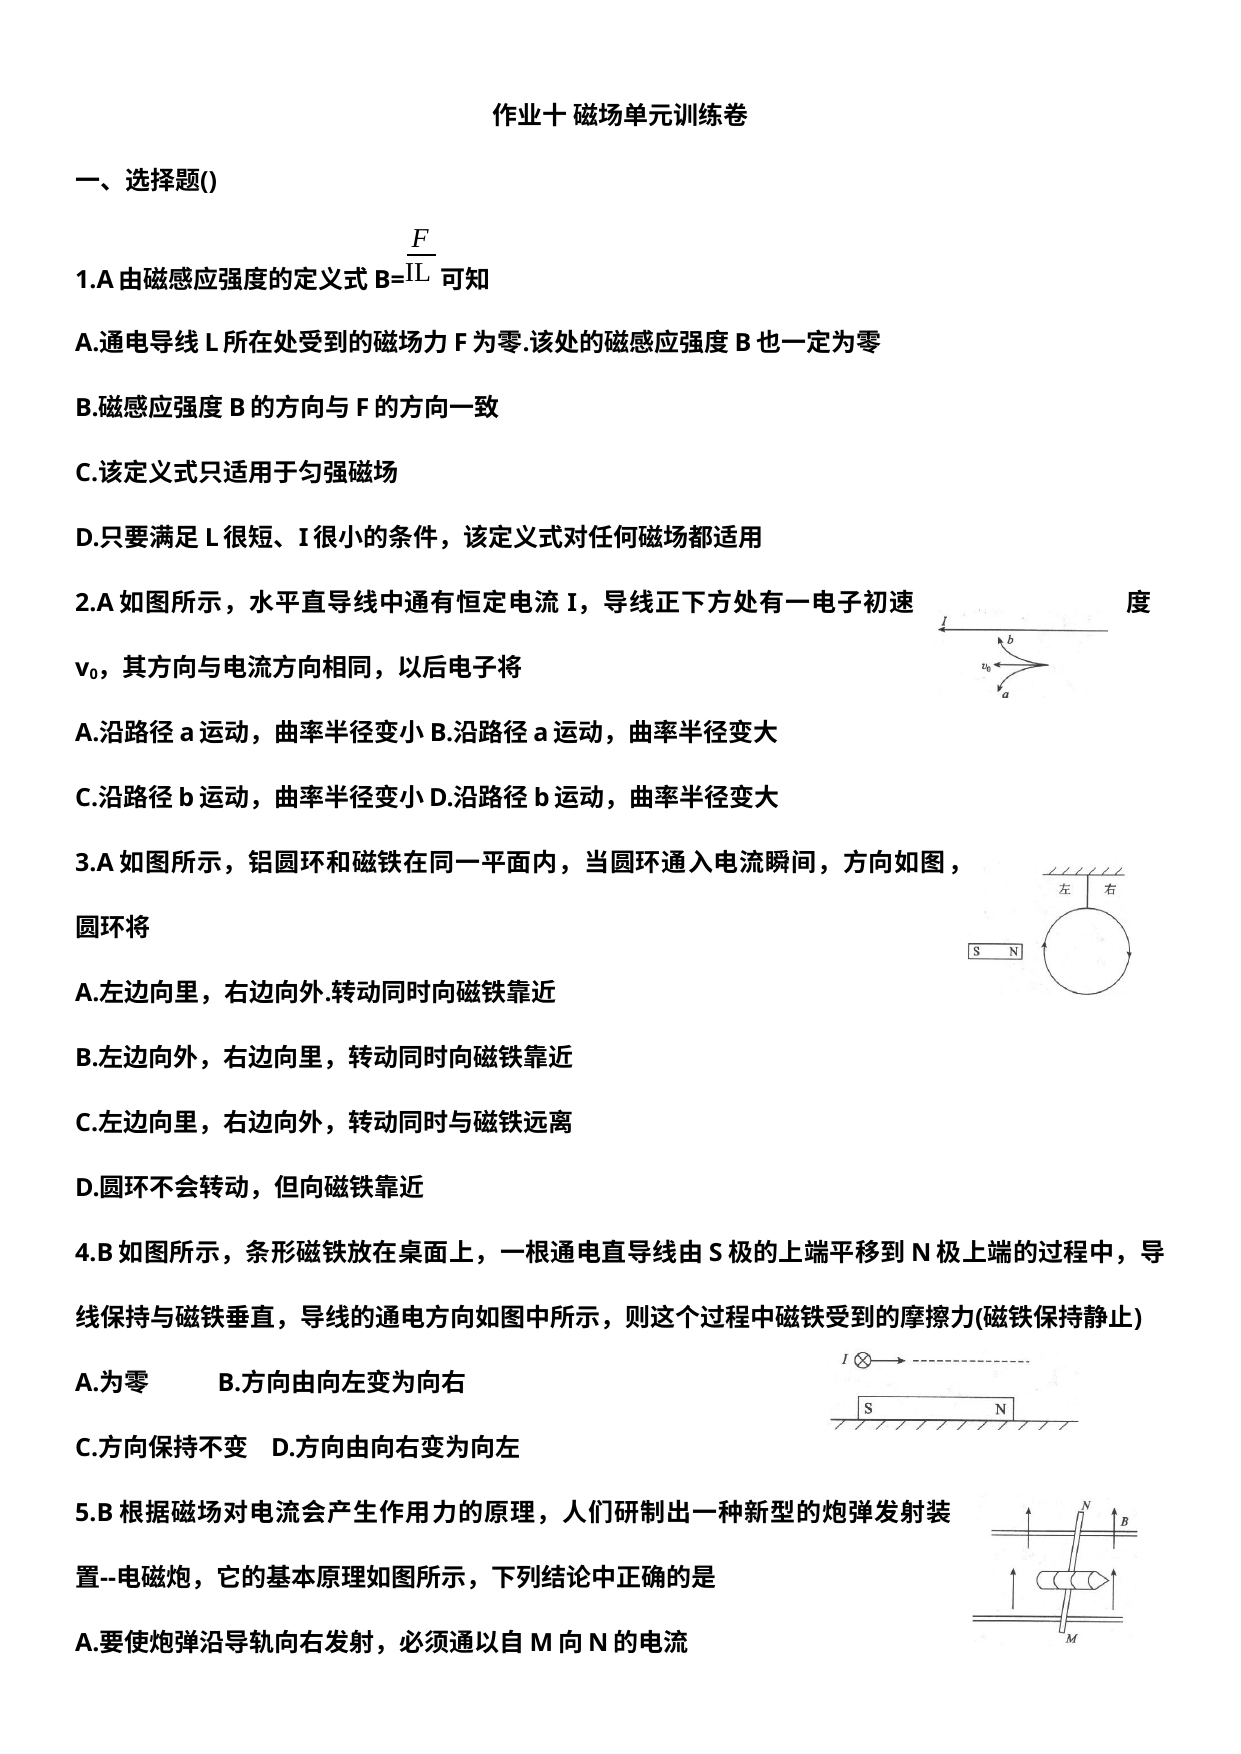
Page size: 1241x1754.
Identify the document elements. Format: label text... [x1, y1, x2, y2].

text A.为零 B.方向由向左变为向右 [75, 1348, 1165, 1413]
text A.通电导线L所在处受到的磁场力F为零.该处的磁感应强度B也一定为零 [75, 308, 1165, 373]
text D.圆环不会转动，但向磁铁靠近 [75, 1153, 1165, 1218]
text C.方向保持不变 D.方向由向右变为向左 [75, 1413, 1165, 1478]
text 5.B根据磁场对电流会产生作用力的原理，人们研制出一种新型的炮弹发射装置--电磁炮，它的基本原理如图所示，下列结论中正确的是 [75, 1478, 1165, 1608]
picture [971, 1494, 1137, 1645]
text 2.A如图所示，水平直导线中通有恒定电流I，导线正下方处有一电子初速度v0，其方向与电流方向相同，以后电子将 [75, 568, 1165, 698]
text 作业十 磁场单元训练卷 [75, 81, 1165, 146]
text 4.B如图所示，条形磁铁放在桌面上，一根通电直导线由S极的上端平移到N极上端的过程中，导线保持与磁铁垂直，导线的通电方向如图中所示，则这个过程中磁铁受到的摩擦力(磁铁保持静止) [75, 1218, 1165, 1348]
text B.磁感应强度B的方向与F的方向一致 [75, 373, 1165, 438]
text 1.A由磁感应强度的定义式B=可知 [75, 211, 1165, 308]
text 一、选择题() [75, 146, 1165, 211]
text B.左边向外，右边向里，转动同时向磁铁靠近 [75, 1023, 1165, 1088]
text 3.A如图所示，铝圆环和磁铁在同一平面内，当圆环通入电流瞬间，方向如图，圆环将 [75, 828, 1165, 958]
text A.沿路径a运动，曲率半径变小B.沿路径a运动，曲率半径变大 [75, 698, 1165, 763]
picture [966, 860, 1132, 994]
text A.要使炮弹沿导轨向右发射，必须通以自M向N的电流 [75, 1608, 1165, 1673]
picture [932, 609, 1108, 697]
text C.左边向里，右边向外，转动同时与磁铁远离 [75, 1088, 1165, 1153]
text D.只要满足L很短、I很小的条件，该定义式对任何磁场都适用 [75, 503, 1165, 568]
text C.沿路径b运动，曲率半径变小D.沿路径b运动，曲率半径变大 [75, 763, 1165, 828]
text A.左边向里，右边向外.转动同时向磁铁靠近 [75, 958, 1165, 1023]
text C.该定义式只适用于匀强磁场 [75, 438, 1165, 503]
